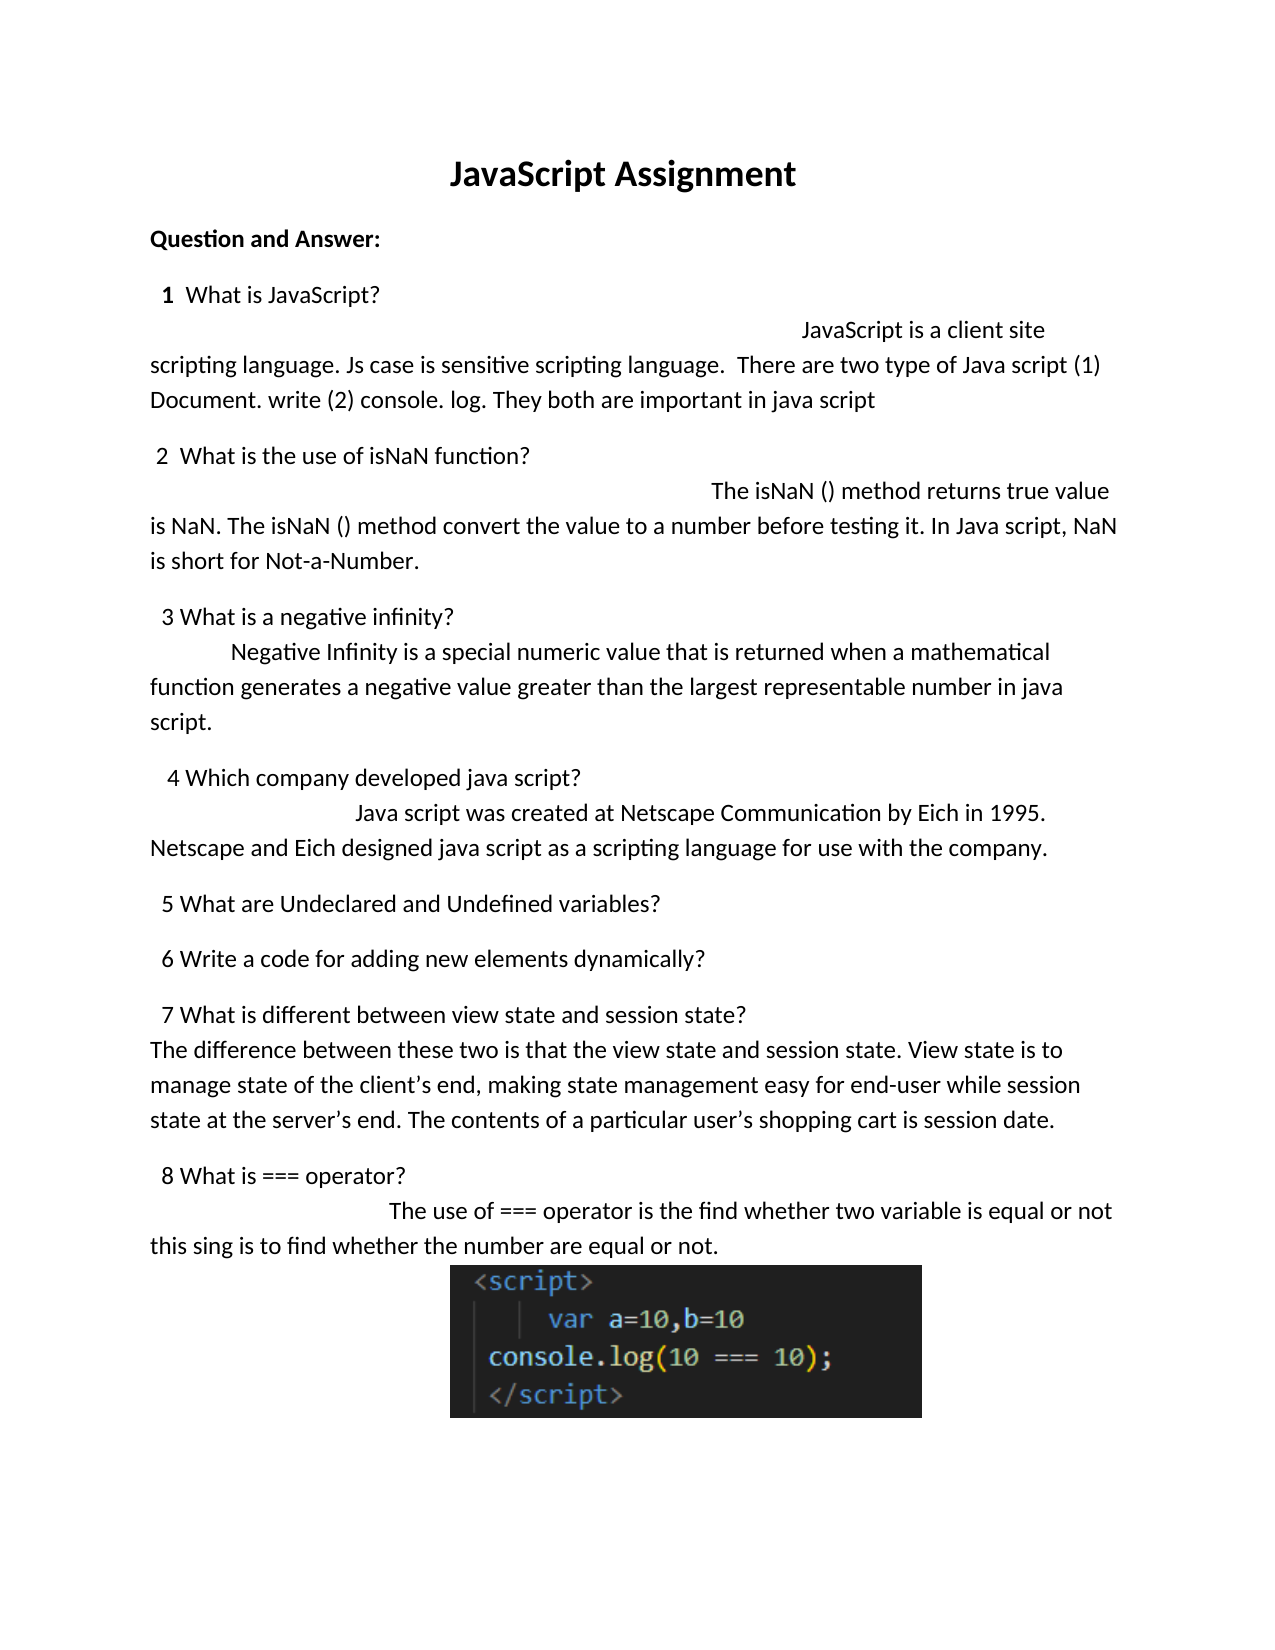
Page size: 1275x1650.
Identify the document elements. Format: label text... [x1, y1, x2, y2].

text 4 Which company developed java script? Java script was created at Netscape Communication by Eich in 1995. Netscape and Eich designed java script as a scripting language for use with the company. [150, 762, 1125, 862]
text JavaScript Assignment [150, 150, 1125, 196]
text 6 Write a code for adding new elements dynamically? [150, 943, 1125, 974]
text 7 What is different between view state and session state? The difference between these two is that the view state and session state. View state is to manage state of the client’s end, making state management easy for end-user while session state at the server’s end. The contents of a particular user’s shopping cart is session date. [150, 999, 1125, 1135]
text 3 What is a negative infinity? Negative Infinity is a special numeric value that is returned when a mathematical function generates a negative value greater than the largest representable number in java script. [150, 601, 1125, 737]
text 5 What are Undeclared and Undefined variables? [150, 888, 1125, 918]
text Question and Answer: [150, 223, 1125, 254]
picture [450, 1265, 922, 1418]
text 1 What is JavaScript? JavaScript is a client site scripting language. Js case is sensitive scripting language. There are two type of Java script (1) Document. write (2) console. log. They both are important in java script [150, 279, 1125, 415]
text 8 What is === operator? The use of === operator is the find whether two variable is equal or not this sing is to find whether the number are equal or not. [150, 1160, 1125, 1458]
text 2 What is the use of isNaN function? The isNaN () method returns true value is NaN. The isNaN () method convert the value to a number before testing it. In Java script, NaN is short for Not-a-Number. [150, 440, 1125, 576]
